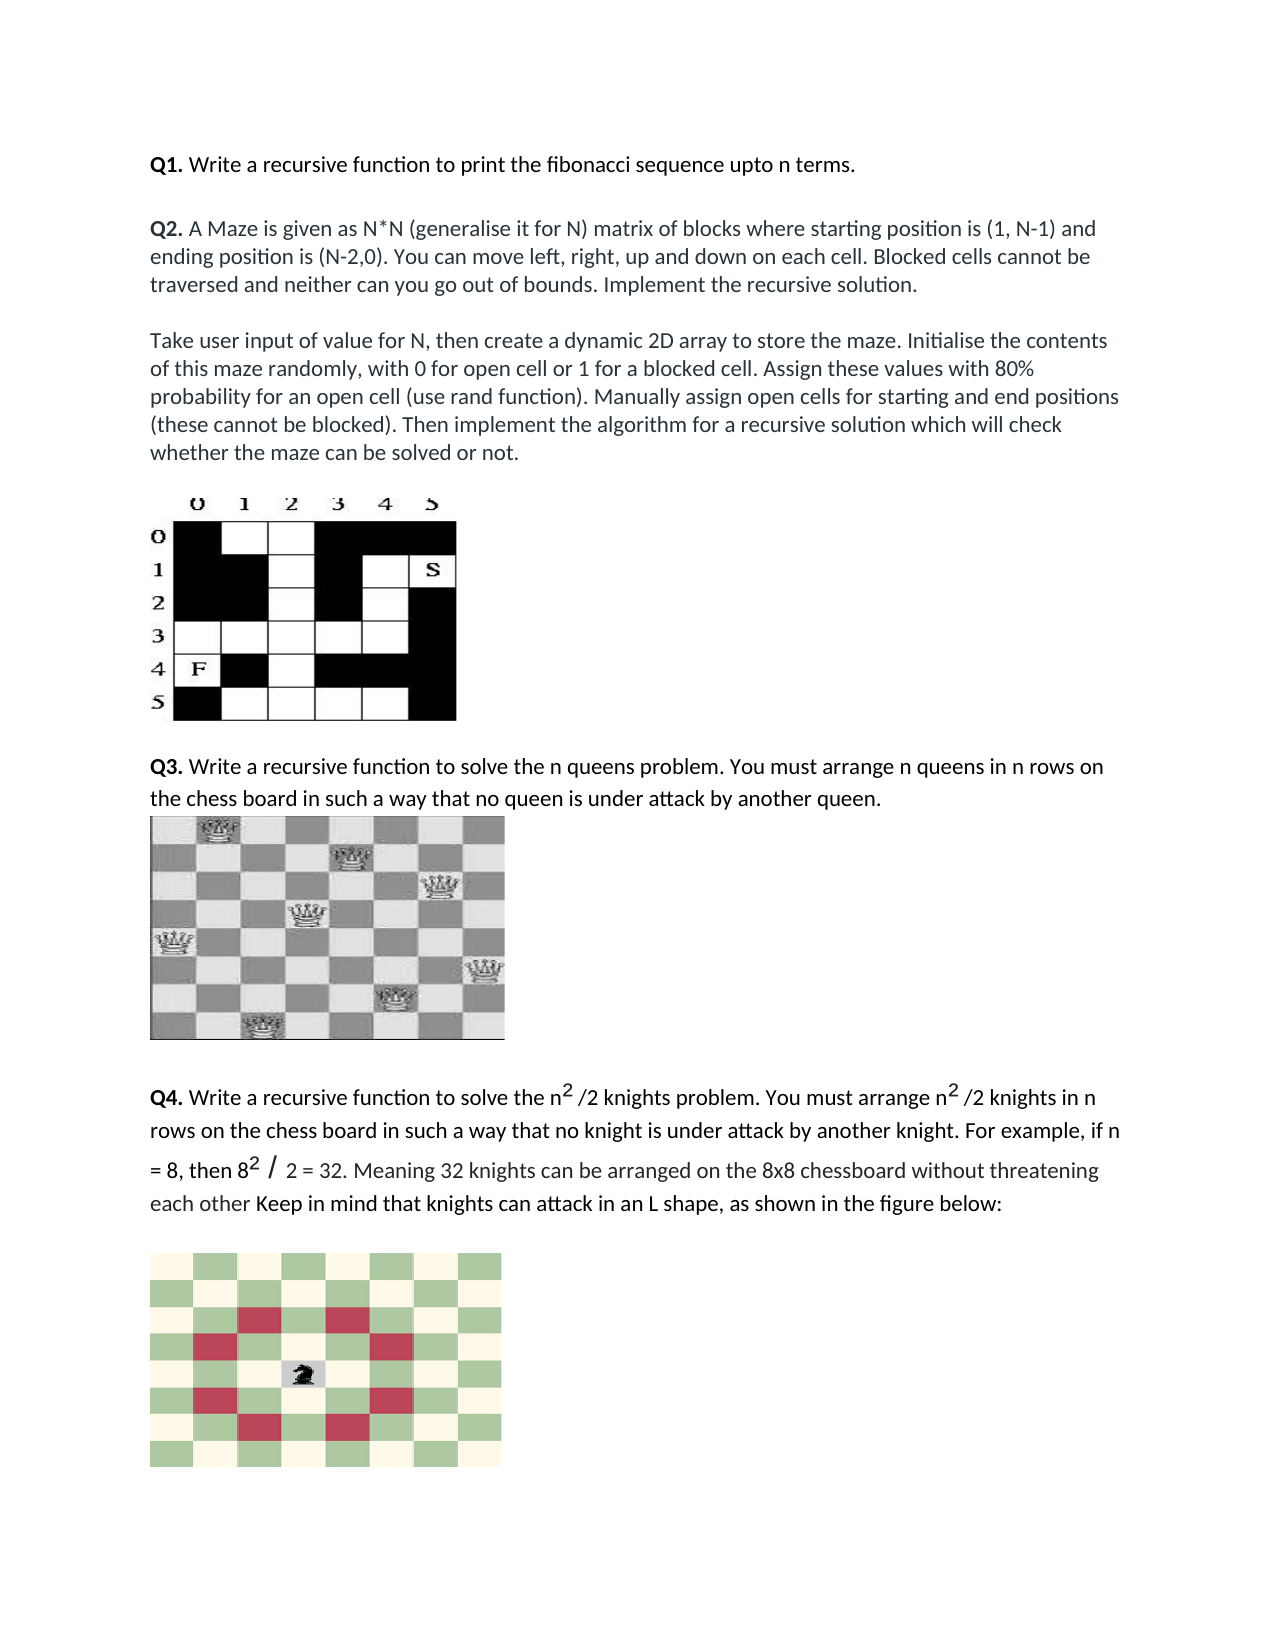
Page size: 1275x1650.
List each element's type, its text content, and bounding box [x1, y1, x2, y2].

text Q1. Write a recursive function to print the fibonacci sequence upto n terms. [150, 150, 1125, 178]
text Q3. Write a recursive function to solve the n queens problem. You must arrange n queens in n rows on the chess board in such a way that no queen is under attack by another queen. [150, 752, 1125, 812]
text Q4. Write a recursive function to solve the n² /2 knights problem. You must arrange n² /2 knights in n rows on the chess board in such a way that no knight is under attack by another knight. For example, if n = 8, then 8² / 2 = 32. Meaning 32 knights can be arranged on the 8x8 chessboard without threatening each other Keep in mind that knights can attack in an L shape, as shown in the figure below: [150, 1076, 1125, 1217]
picture [150, 498, 457, 722]
text Take user input of value for N, then create a dynamic 2D array to store the maze. Initialise the contents of this maze randomly, with 0 for open cell or 1 for a blocked cell. Assign these values with 80% probability for an open cell (use rand function). Manually assign open cells for starting and end positions (these cannot be blocked). Then implement the algorithm for a recursive solution which will check whether the maze can be solved or not. [150, 326, 1125, 467]
text Q2. A Maze is given as N*N (generalise it for N) matrix of blocks where starting position is (1, N-1) and ending position is (N-2,0). You can move left, right, up and down on each cell. Blocked cells cannot be traversed and neither can you go out of bounds. Implement the recursive solution. [150, 214, 1125, 298]
picture [150, 816, 505, 1040]
picture [150, 1253, 502, 1467]
